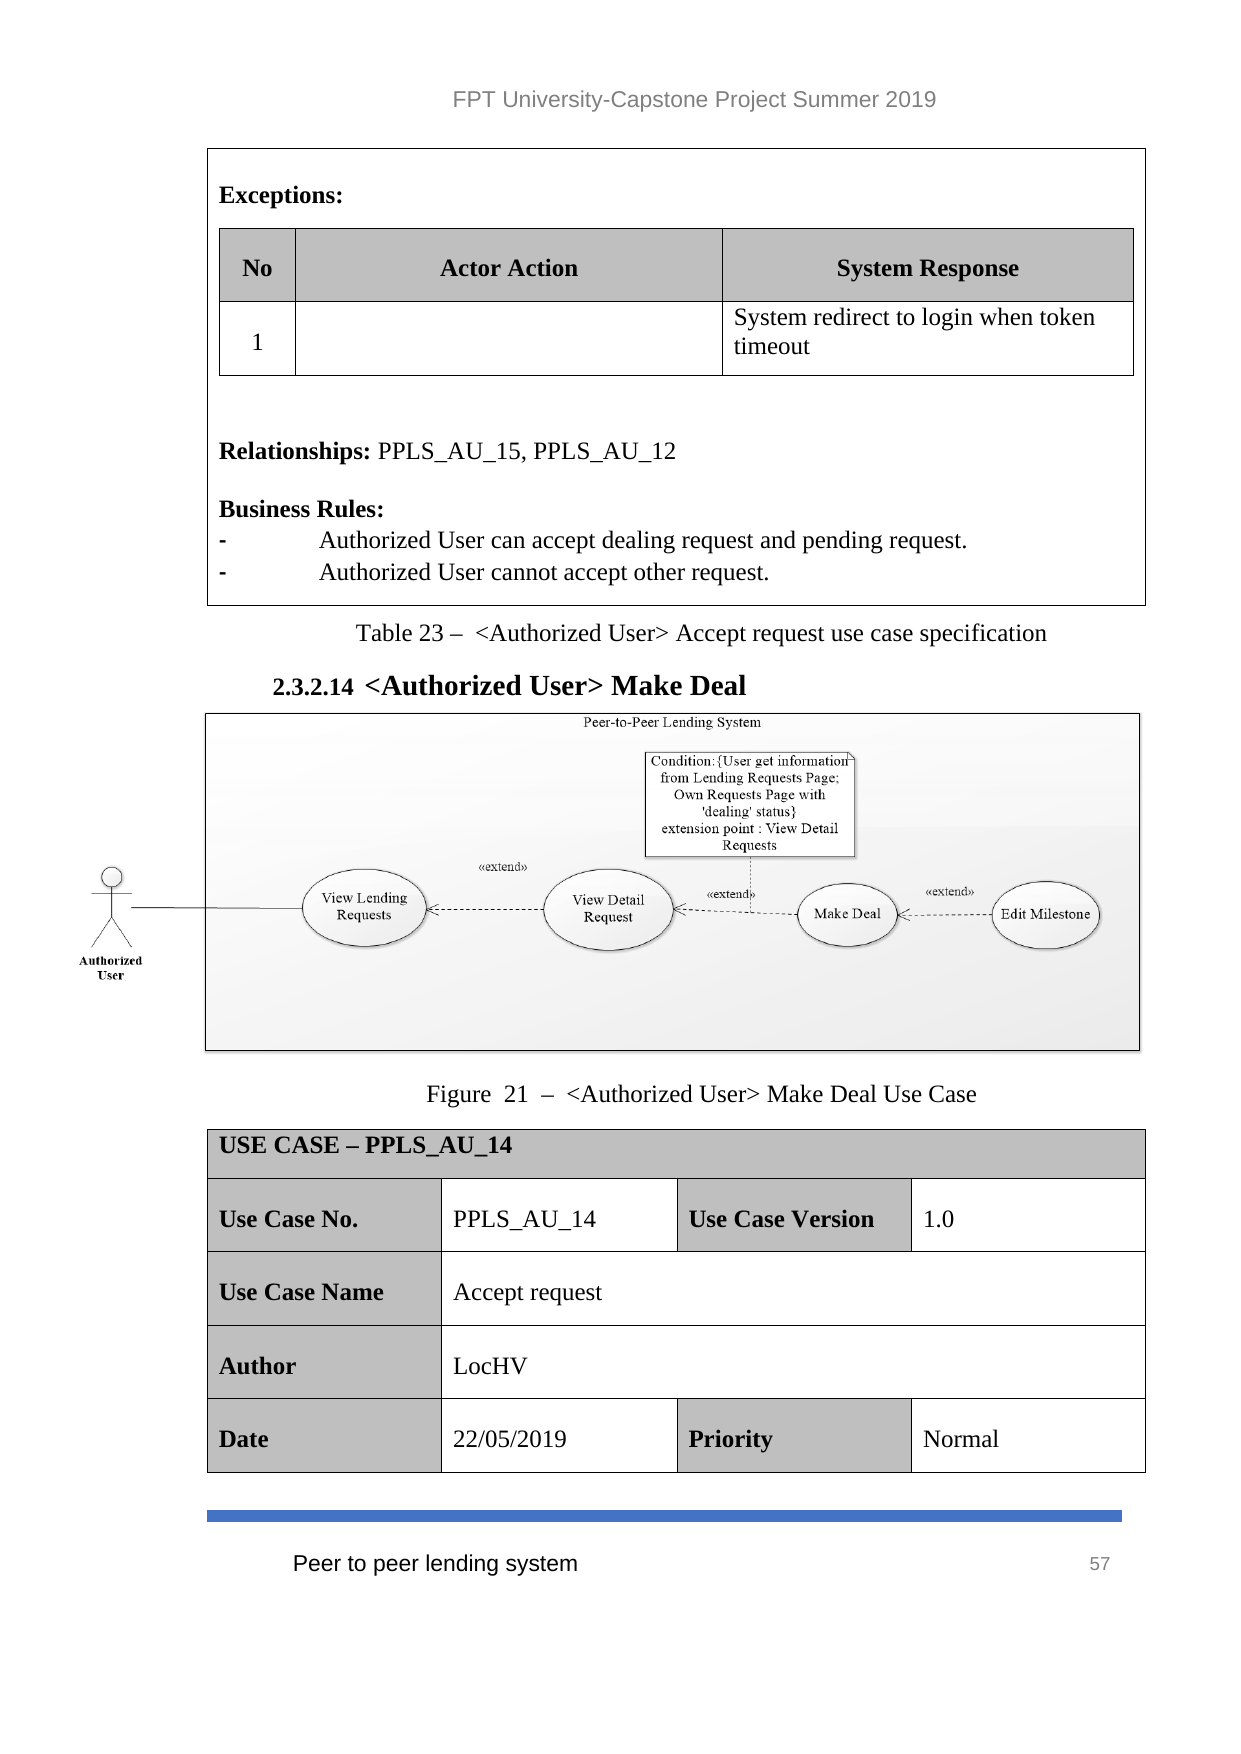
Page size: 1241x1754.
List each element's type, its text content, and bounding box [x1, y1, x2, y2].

table_header USE CASE – PPLS_AU_14 [208, 1130, 1145, 1178]
table_cell Use Case Version [678, 1179, 911, 1251]
table_cell Use Case No. [208, 1179, 441, 1251]
text Figure 21 – <Authorized User> Make Deal Use Case [207, 1079, 1122, 1108]
table_cell 1.0 [912, 1179, 1145, 1251]
table_cell Author [208, 1326, 441, 1398]
picture [66, 704, 1149, 1061]
table_cell Accept request [442, 1252, 1145, 1325]
table_cell Priority [678, 1399, 911, 1472]
table_cell Normal [912, 1399, 1145, 1472]
table_cell 22/05/2019 [442, 1399, 677, 1472]
list <Authorized User> Make Deal [272, 668, 1122, 702]
table_cell Date [208, 1399, 441, 1472]
table_cell Use Case Name [208, 1252, 441, 1325]
table_cell PPLS_AU_14 [442, 1179, 677, 1251]
table_cell LocHV [442, 1326, 1145, 1398]
text Table 23 – <Authorized User> Accept request use case specification [207, 618, 1122, 647]
